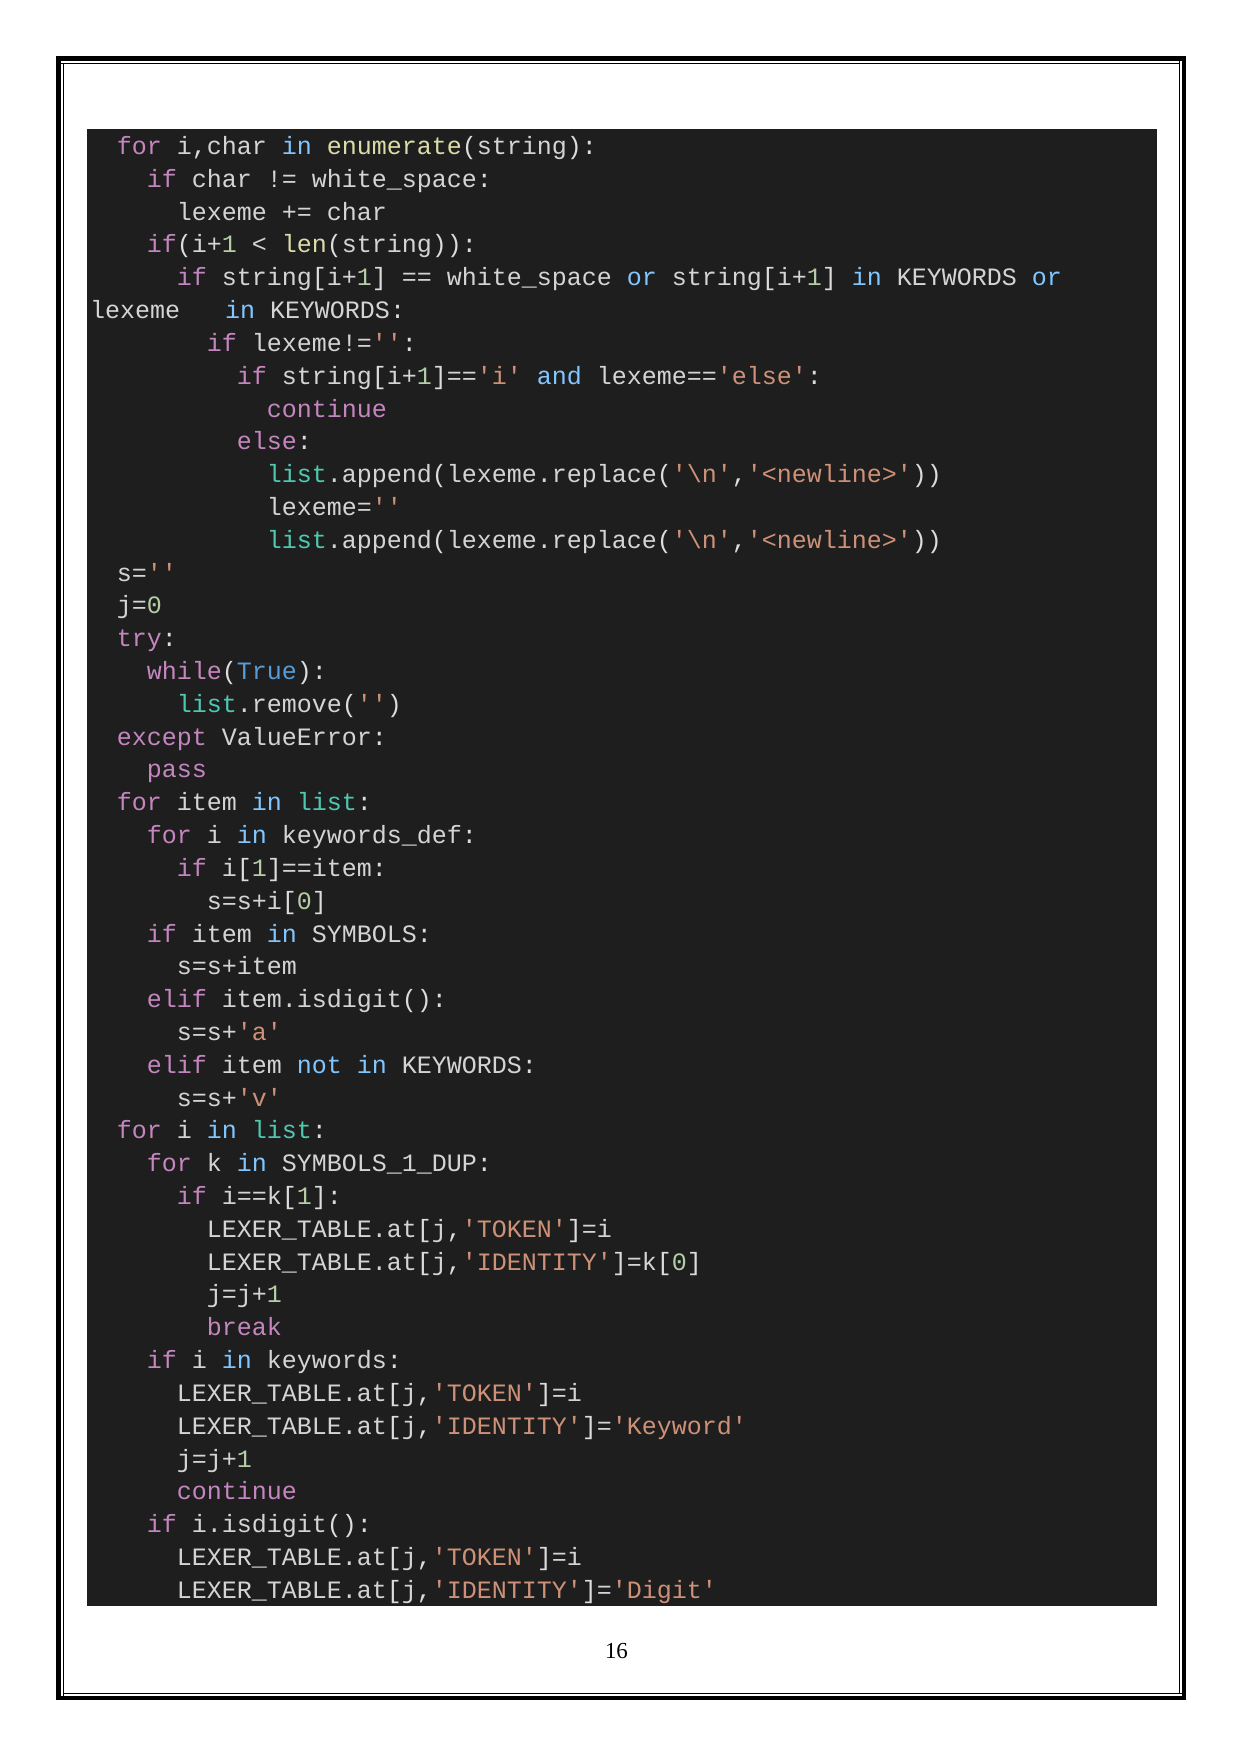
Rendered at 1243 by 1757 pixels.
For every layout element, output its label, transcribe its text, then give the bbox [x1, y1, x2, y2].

text pass [87, 753, 1157, 785]
text LEXER_TABLE.at[j,'IDENTITY']=k[0] [87, 1245, 1157, 1278]
text try: [87, 621, 1157, 654]
text if i==k[1]: [87, 1179, 1157, 1212]
text break [87, 1310, 1157, 1343]
text LEXER_TABLE.at[j,'IDENTITY']='Digit' [87, 1573, 1157, 1606]
text j=0 [87, 588, 1157, 621]
text if string[i+1] == white_space or string[i+1] in KEYWORDS or lexeme in KEYWORDS: [87, 260, 1157, 326]
text for i in list: [87, 1113, 1157, 1146]
text while(True): [87, 654, 1157, 687]
text continue [87, 1474, 1157, 1507]
text s=s+i[0] [87, 884, 1157, 917]
text if string[i+1]=='i' and lexeme=='else': [87, 359, 1157, 392]
text LEXER_TABLE.at[j,'TOKEN']=i [87, 1540, 1157, 1573]
text s=s+item [87, 949, 1157, 982]
text if i.isdigit(): [87, 1507, 1157, 1540]
text list.remove('') [87, 687, 1157, 720]
text list.append(lexeme.replace('\n','<newline>')) [87, 457, 1157, 490]
text j=j+1 [87, 1278, 1157, 1310]
text s='' [87, 556, 1157, 588]
text continue [87, 392, 1157, 424]
text if i[1]==item: [87, 851, 1157, 884]
text for i,char in enumerate(string): [87, 129, 1157, 162]
text if lexeme!='': [87, 326, 1157, 359]
text s=s+'a' [87, 1015, 1157, 1048]
text for i in keywords_def: [87, 818, 1157, 851]
text if i in keywords: [87, 1343, 1157, 1376]
text for item in list: [87, 785, 1157, 818]
text lexeme += char [87, 195, 1157, 228]
text if(i+1 < len(string)): [87, 228, 1157, 260]
text elif item not in KEYWORDS: [87, 1048, 1157, 1081]
text s=s+'v' [87, 1081, 1157, 1113]
text LEXER_TABLE.at[j,'IDENTITY']='Keyword' [87, 1409, 1157, 1442]
text j=j+1 [87, 1442, 1157, 1474]
text lexeme='' [87, 490, 1157, 523]
text for k in SYMBOLS_1_DUP: [87, 1146, 1157, 1179]
text if item in SYMBOLS: [87, 917, 1157, 949]
text else: [87, 424, 1157, 457]
text LEXER_TABLE.at[j,'TOKEN']=i [87, 1212, 1157, 1245]
text list.append(lexeme.replace('\n','<newline>')) [87, 523, 1157, 556]
text elif item.isdigit(): [87, 982, 1157, 1015]
text except ValueError: [87, 720, 1157, 753]
text if char != white_space: [87, 162, 1157, 195]
text LEXER_TABLE.at[j,'TOKEN']=i [87, 1376, 1157, 1409]
